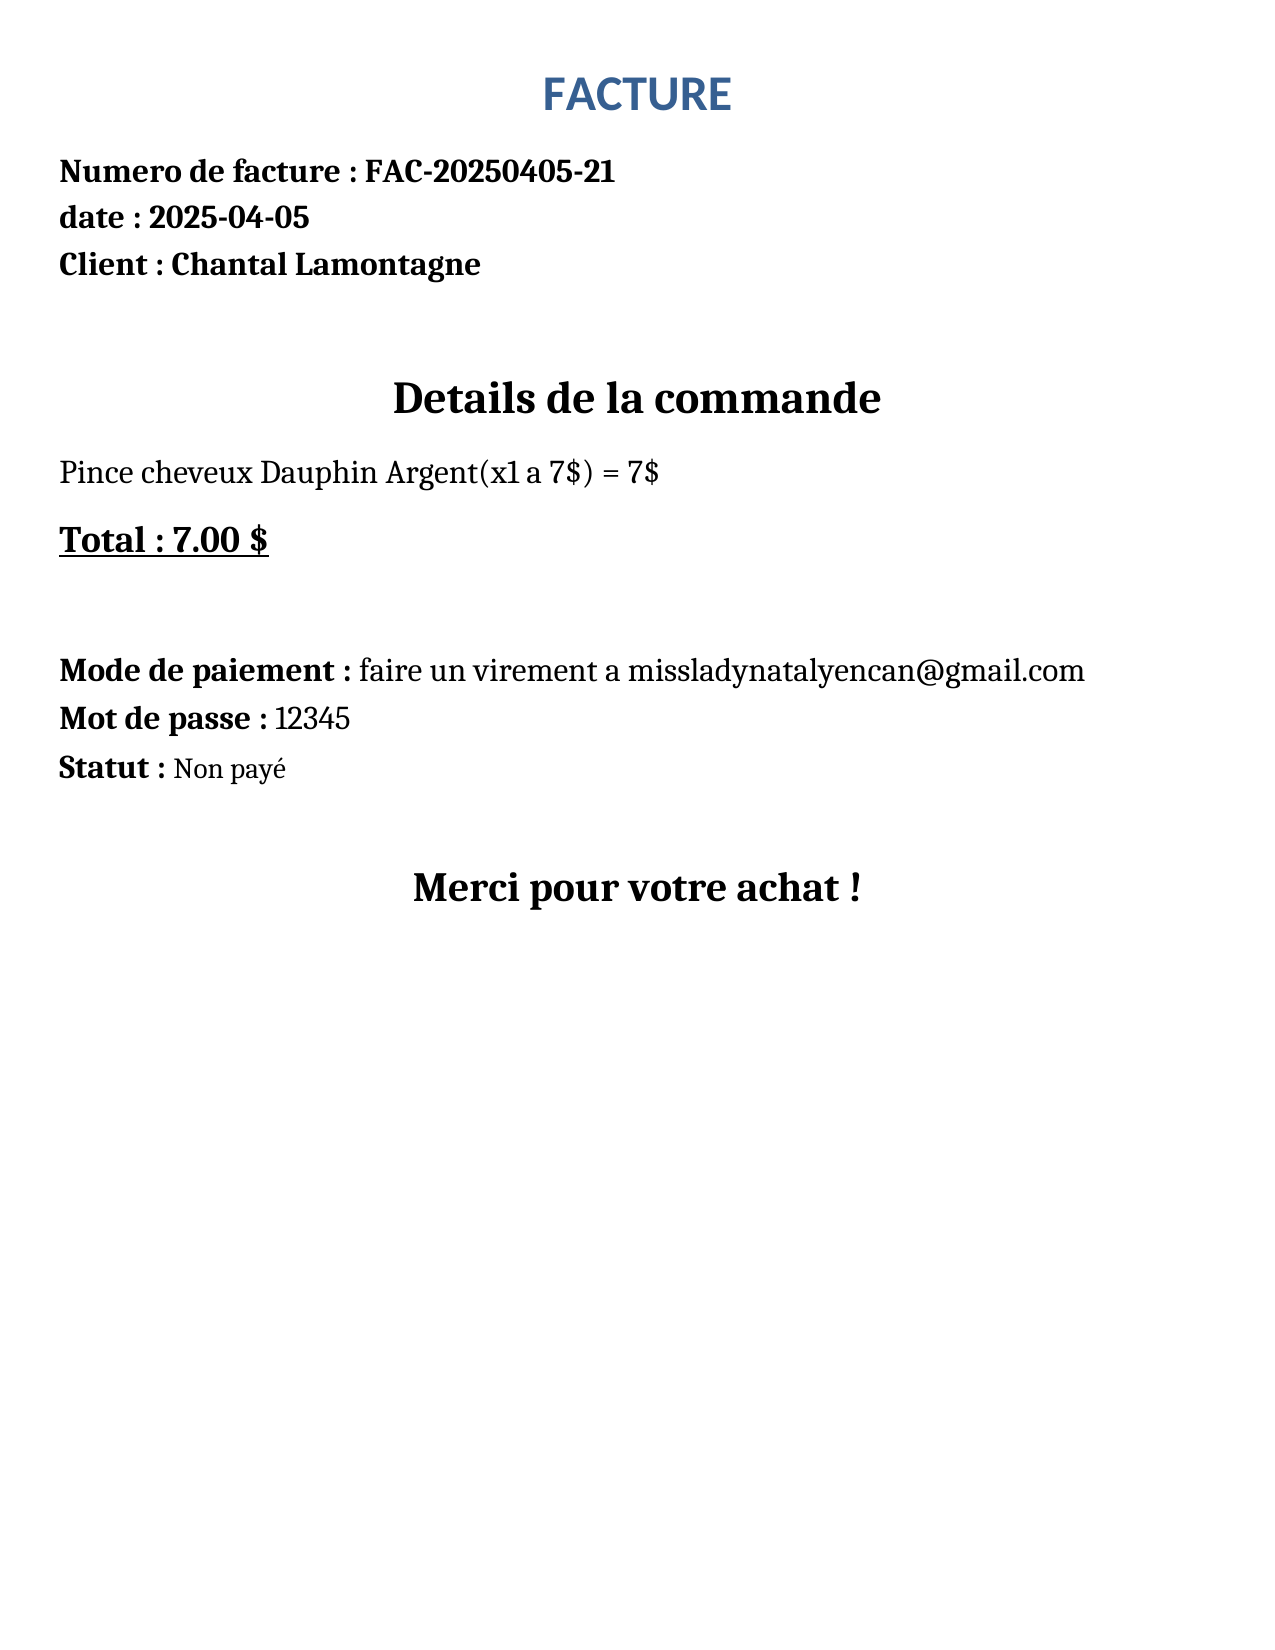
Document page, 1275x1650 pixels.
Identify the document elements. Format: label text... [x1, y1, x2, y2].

text date : 2025-04-05 [59, 199, 1216, 237]
text Numero de facture : FAC-20250405-21 [59, 153, 1216, 191]
subtitle FACTURE [59, 62, 1216, 123]
text Client : Chantal Lamontagne [59, 245, 1216, 283]
text Mot de passe : 12345 [59, 700, 1216, 738]
text Mode de paiement : faire un virement a missladynatalyencan@gmail.com [59, 652, 1216, 690]
text Merci pour votre achat ! [59, 864, 1216, 912]
text Pince cheveux Dauphin Argent(x1 a 7$) = 7$ [59, 454, 1216, 492]
text Total : 7.00 $ [59, 519, 1216, 562]
text Statut : Non payé [59, 748, 1216, 786]
text Details de la commande [59, 372, 1216, 425]
